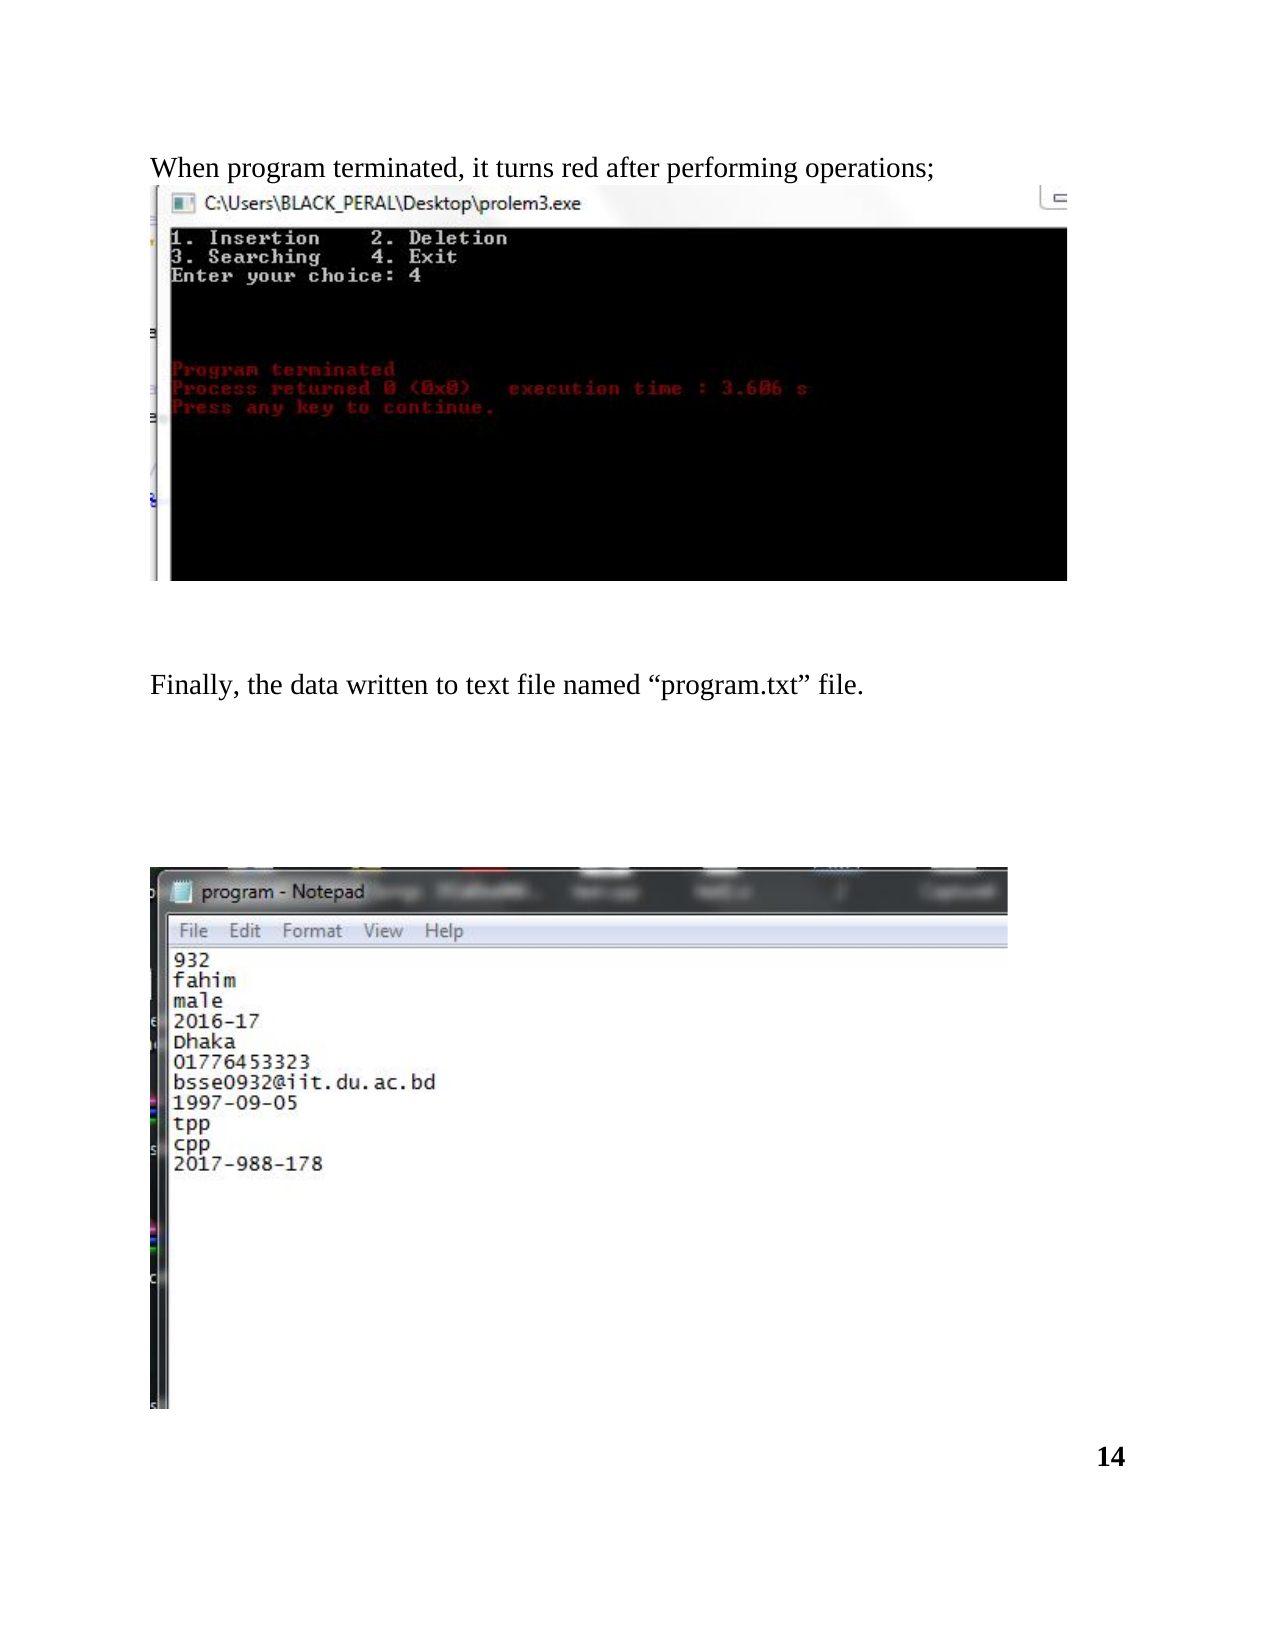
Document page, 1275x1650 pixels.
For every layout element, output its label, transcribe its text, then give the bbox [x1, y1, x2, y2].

picture [150, 867, 1008, 1409]
text Finally, the data written to text file named “program.txt” file. [150, 667, 1125, 700]
picture [150, 185, 1068, 581]
text 14 [150, 1439, 1125, 1473]
